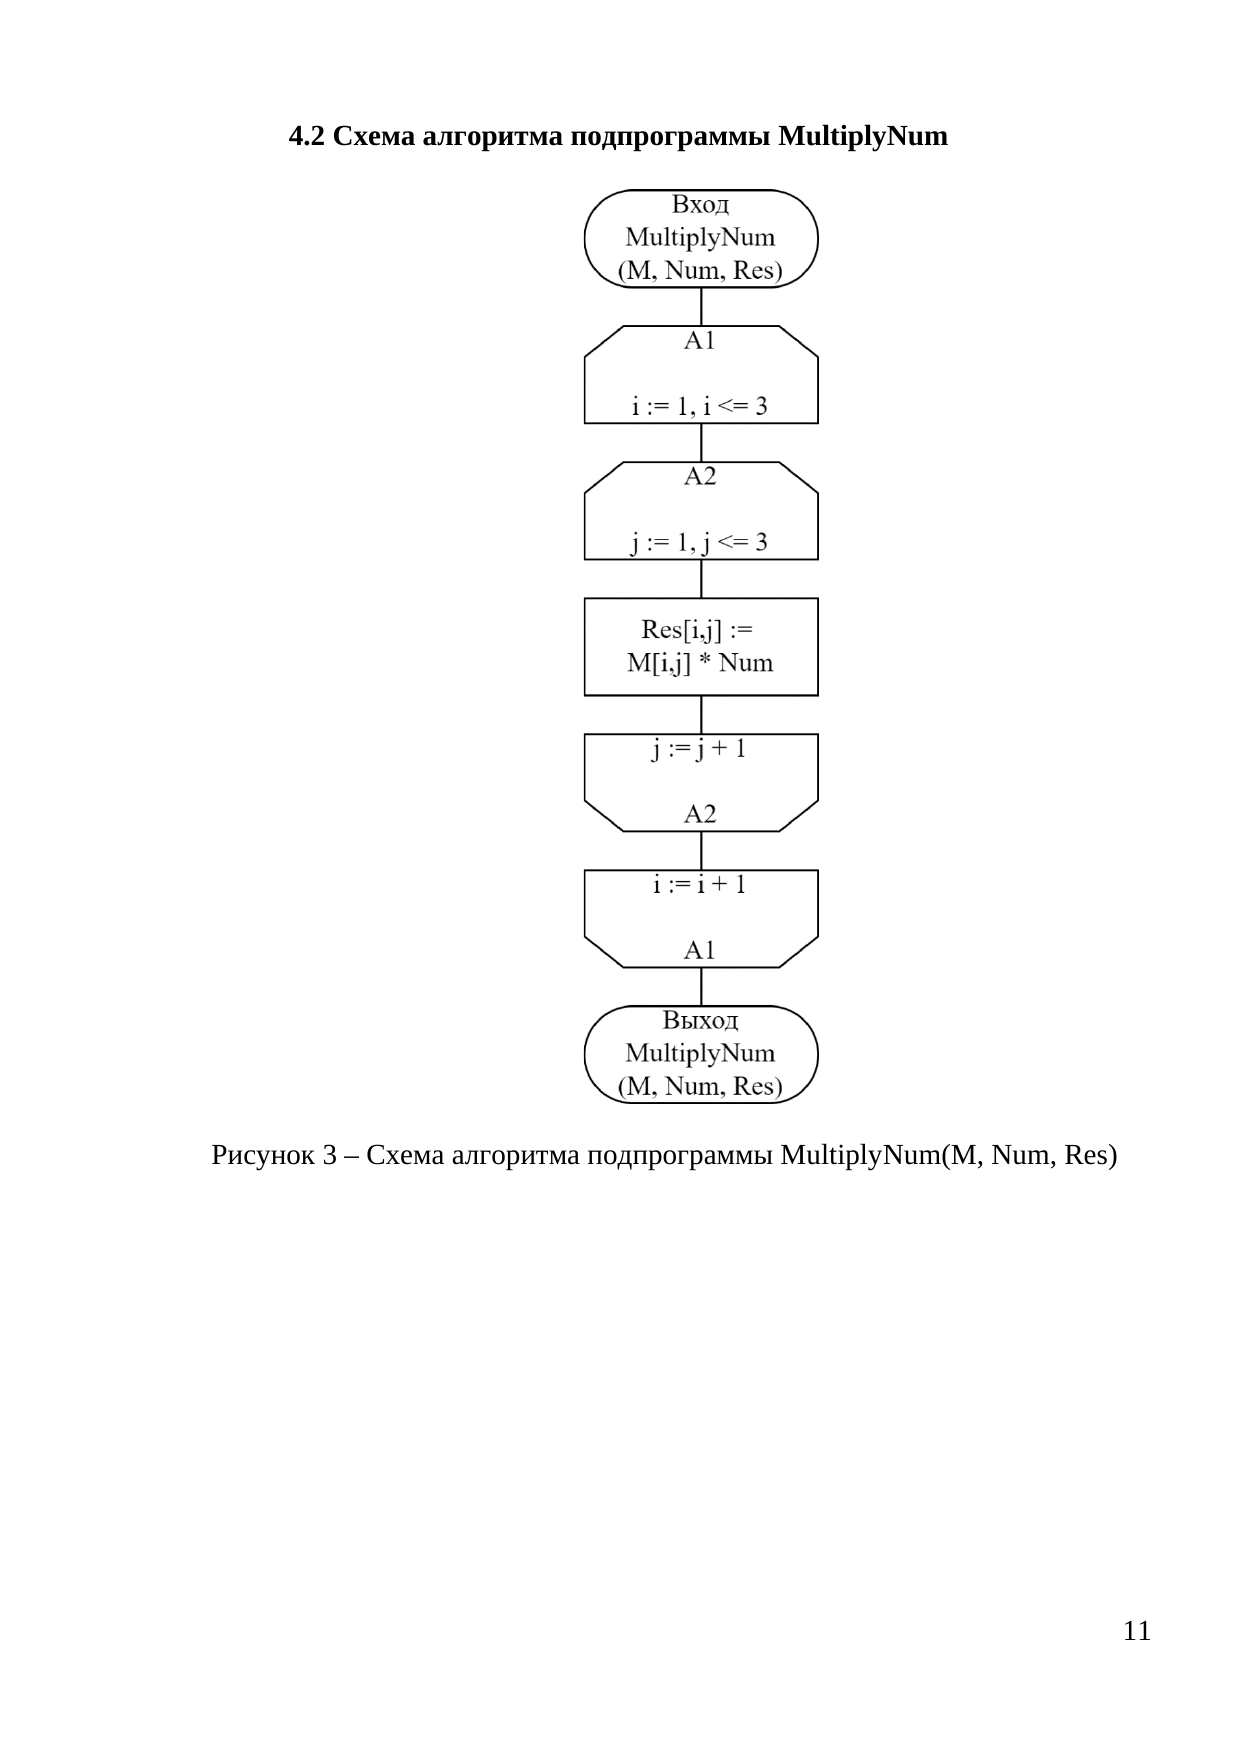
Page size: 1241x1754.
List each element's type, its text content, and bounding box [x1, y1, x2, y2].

picture [583, 189, 819, 1104]
subtitle Схема алгоритма подпрограммы MultiplyNum [288, 118, 1152, 152]
